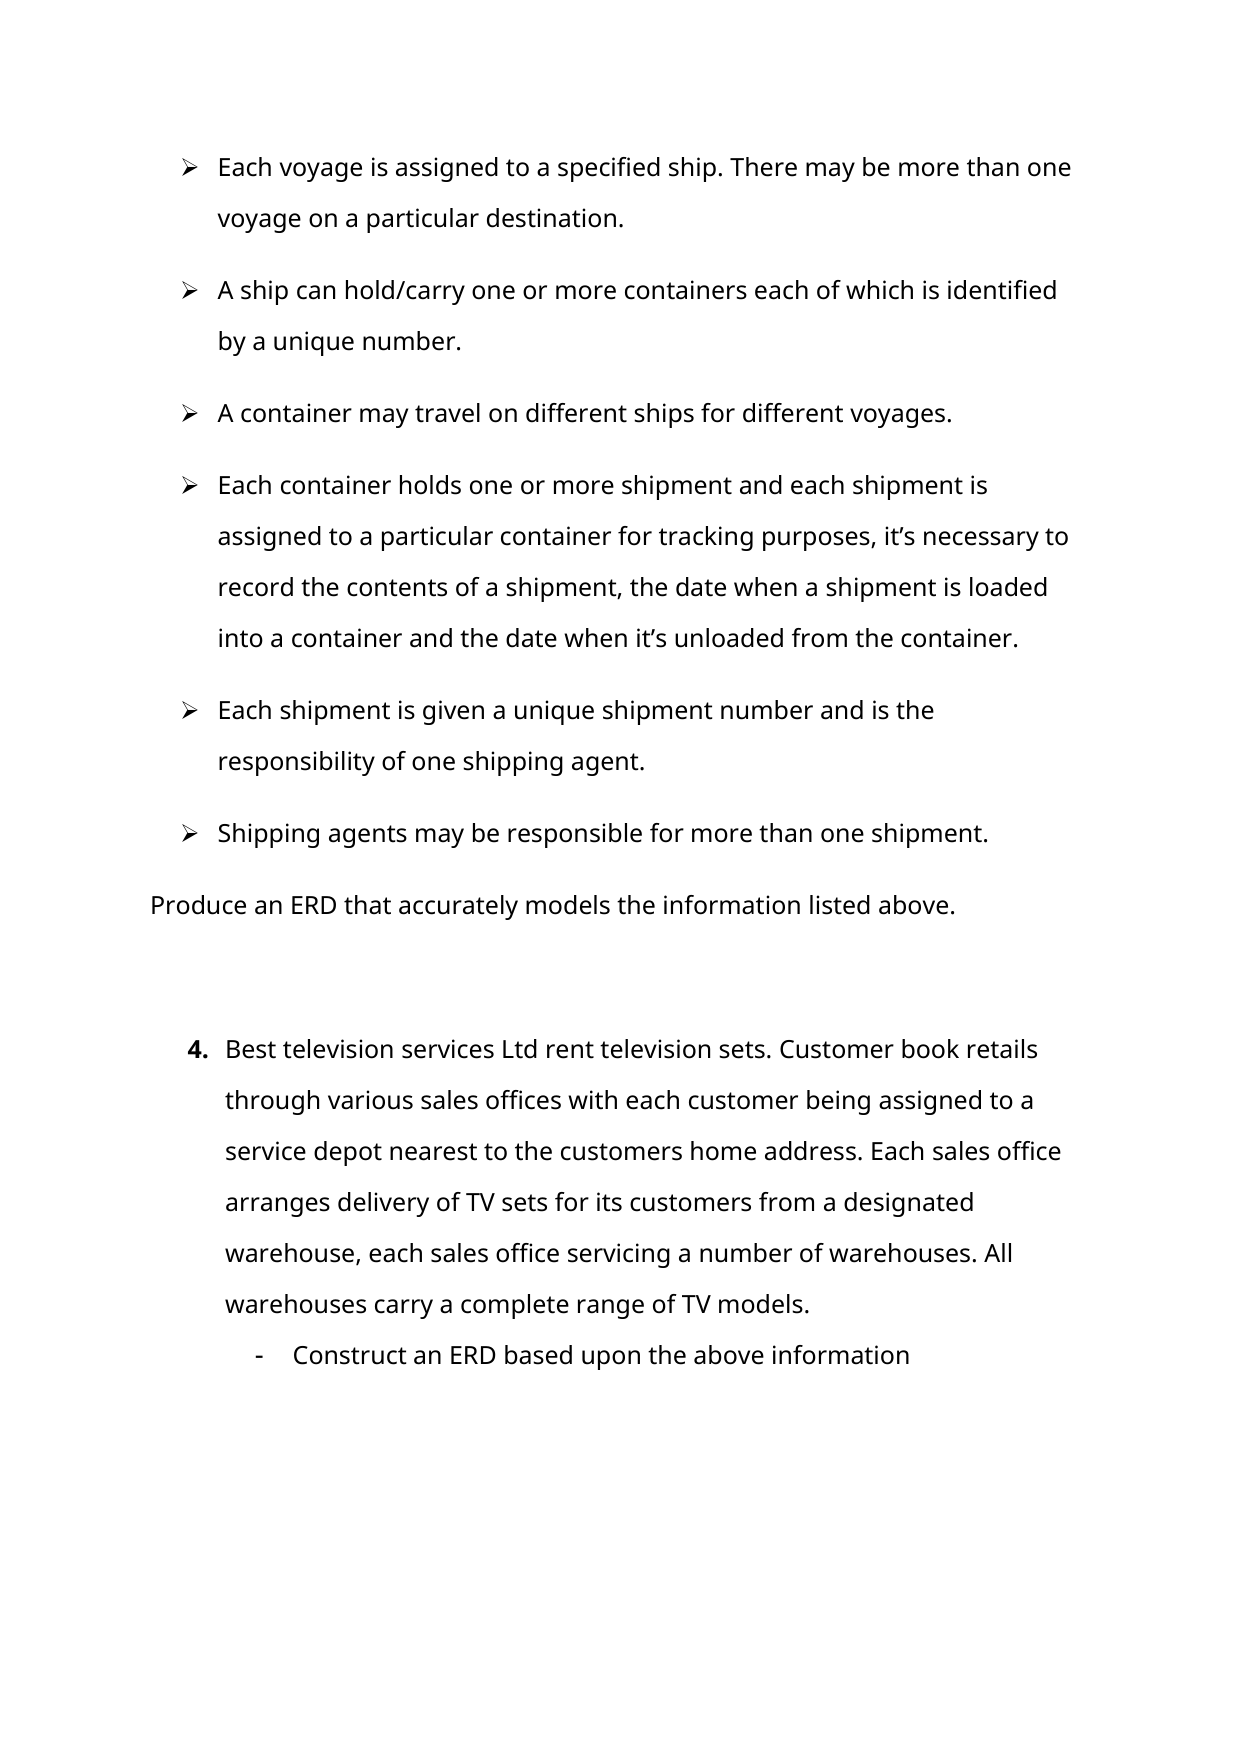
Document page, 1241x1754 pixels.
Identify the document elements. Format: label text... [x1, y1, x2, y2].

list Best television services Ltd rent television sets. Customer book retails through various sales offices with each customer being assigned to a service depot nearest to the customers home address. Each sales office arranges delivery of TV sets for its customers from a designated warehouse, each sales office servicing a number of warehouses. All warehouses carry a complete range of TV models. [187, 1031, 1090, 1321]
list Shipping agents may be responsible for more than one shipment. [180, 816, 1090, 850]
list Each voyage is assigned to a specified ship. There may be more than one voyage on a particular destination. [180, 150, 1090, 235]
text Produce an ERD that accurately models the information listed above. [150, 887, 1090, 922]
list Each shipment is given a unique shipment number and is the responsibility of one shipping agent. [180, 693, 1090, 778]
list A ship can hold/carry one or more containers each of which is identified by a unique number. [180, 273, 1090, 358]
list Construct an ERD based upon the above information [255, 1337, 1090, 1372]
list A container may travel on different ships for different voyages. [180, 396, 1090, 430]
list Each container holds one or more shipment and each shipment is assigned to a particular container for tracking purposes, it’s necessary to record the contents of a shipment, the date when a shipment is loaded into a container and the date when it’s unloaded from the container. [180, 468, 1090, 655]
